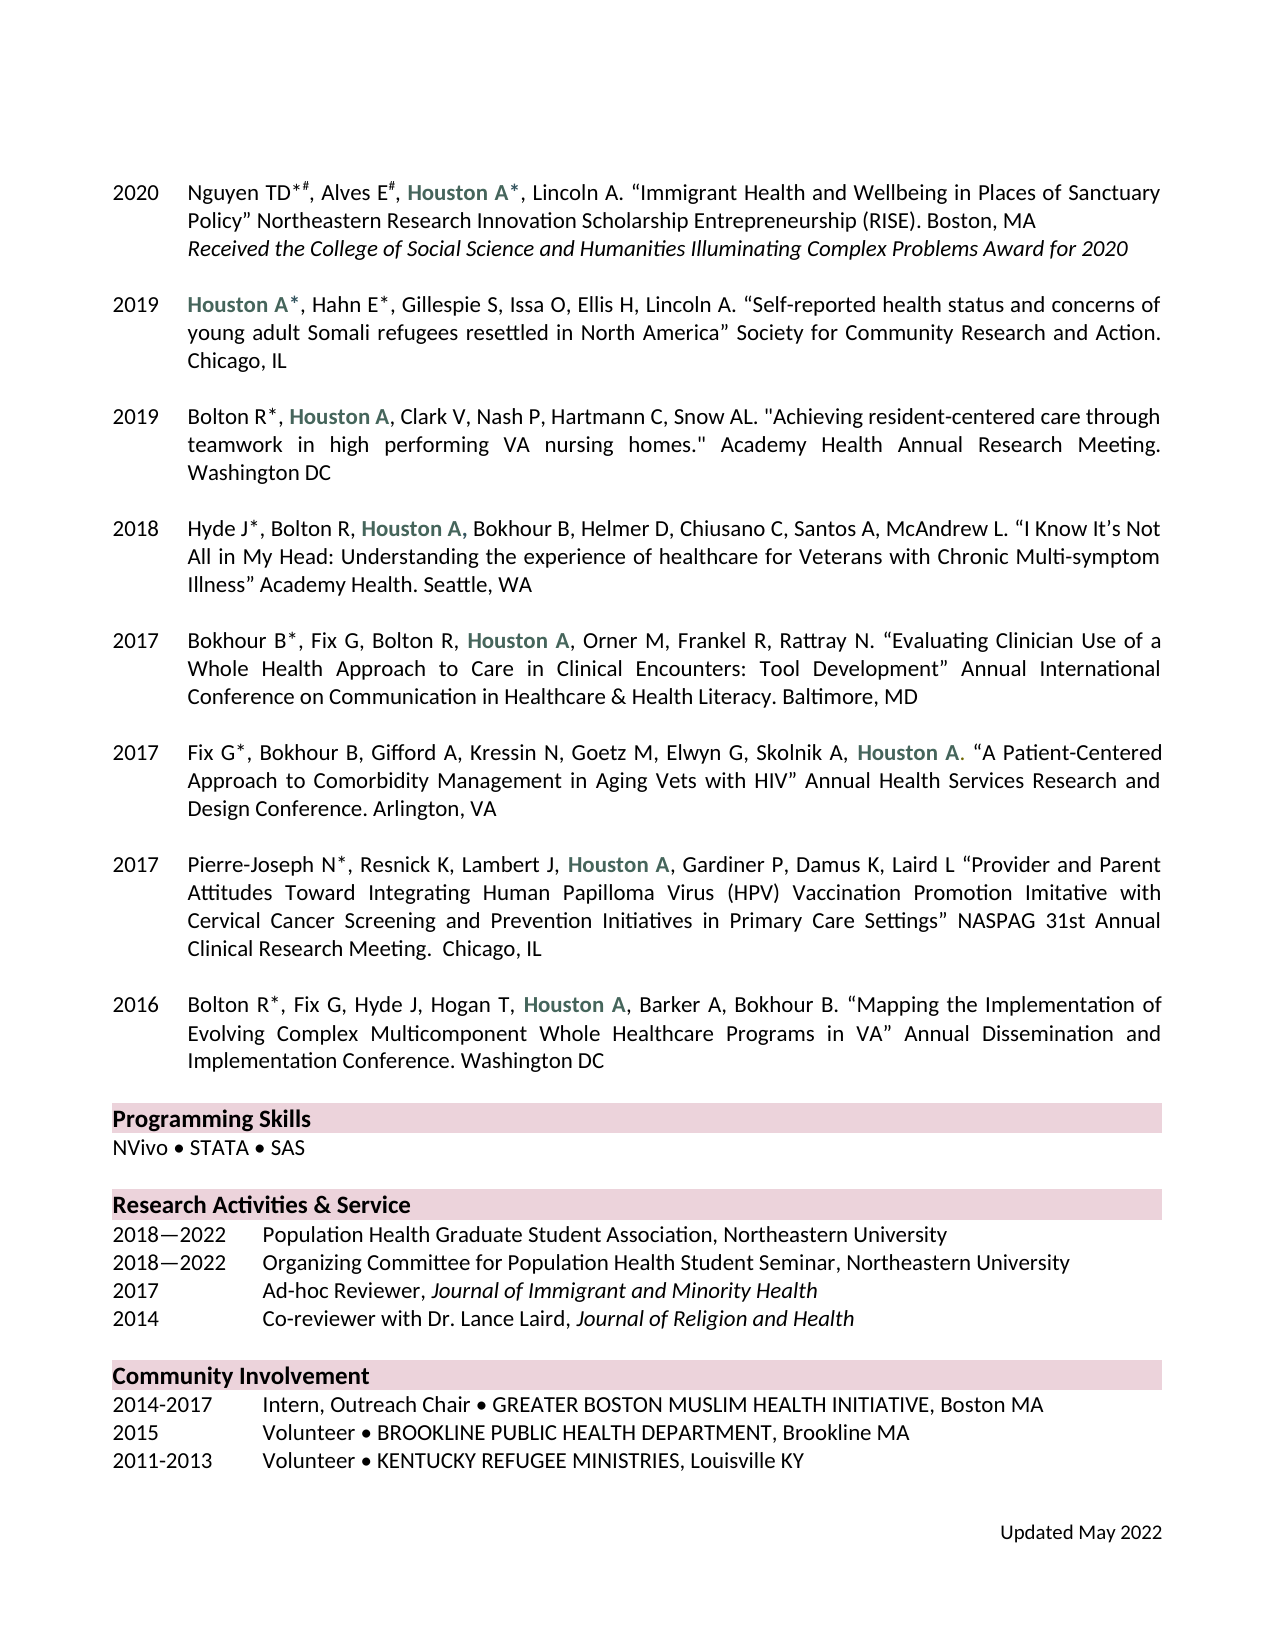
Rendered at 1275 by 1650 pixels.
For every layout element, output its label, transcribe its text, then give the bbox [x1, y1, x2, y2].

text NVivo • STATA • SAS [112, 1133, 1162, 1161]
text 2017 Ad-hoc Reviewer, Journal of Immigrant and Minority Health [112, 1276, 1162, 1304]
text 2020 Nguyen TD*#, Alves E#, Houston A*, Lincoln A. “Immigrant Health and Wellbeing in Places of Sanctuary Policy” Northeastern Research Innovation Scholarship Entrepreneurship (RISE). Boston, MA [112, 178, 1162, 234]
text 2017 Pierre-Joseph N*, Resnick K, Lambert J, Houston A, Gardiner P, Damus K, Laird L “Provider and Parent Attitudes Toward Integrating Human Papilloma Virus (HPV) Vaccination Promotion Imitative with Cervical Cancer Screening and Prevention Initiatives in Primary Care Settings” NASPAG 31st Annual Clinical Research Meeting. Chicago, IL [112, 851, 1162, 963]
text 2015 Volunteer • BROOKLINE PUBLIC HEALTH DEPARTMENT, Brookline MA [112, 1418, 1162, 1446]
text 2017 Bokhour B*, Fix G, Bolton R, Houston A, Orner M, Frankel R, Rattray N. “Evaluating Clinician Use of a Whole Health Approach to Care in Clinical Encounters: Tool Development” Annual International Conference on Communication in Healthcare & Health Literacy. Baltimore, MD [112, 626, 1162, 710]
text Received the College of Social Science and Humanities Illuminating Complex Problems Award for 2020 [112, 234, 1162, 262]
text 2011-2013 Volunteer • KENTUCKY REFUGEE MINISTRIES, Louisville KY [112, 1446, 1162, 1474]
text Community Involvement [112, 1360, 1162, 1390]
text Programming Skills [112, 1103, 1162, 1133]
text 2014 Co-reviewer with Dr. Lance Laird, Journal of Religion and Health [112, 1304, 1162, 1332]
text 2018 Hyde J*, Bolton R, Houston A, Bokhour B, Helmer D, Chiusano C, Santos A, McAndrew L. “I Know It’s Not All in My Head: Understanding the experience of healthcare for Veterans with Chronic Multi-symptom Illness” Academy Health. Seattle, WA [112, 514, 1162, 598]
text 2019 Bolton R*, Houston A, Clark V, Nash P, Hartmann C, Snow AL. "Achieving resident-centered care through teamwork in high performing VA nursing homes." Academy Health Annual Research Meeting. Washington DC [112, 402, 1162, 486]
text 2017 Fix G*, Bokhour B, Gifford A, Kressin N, Goetz M, Elwyn G, Skolnik A, Houston A. “A Patient-Centered Approach to Comorbidity Management in Aging Vets with HIV” Annual Health Services Research and Design Conference. Arlington, VA [112, 738, 1162, 822]
text Research Activities & Service [112, 1189, 1162, 1220]
text 2018—2022 Organizing Committee for Population Health Student Seminar, Northeastern University [112, 1248, 1162, 1276]
text 2019 Houston A*, Hahn E*, Gillespie S, Issa O, Ellis H, Lincoln A. “Self-reported health status and concerns of young adult Somali refugees resettled in North America” Society for Community Research and Action. Chicago, IL [112, 290, 1162, 374]
text 2014-2017 Intern, Outreach Chair • GREATER BOSTON MUSLIM HEALTH INITIATIVE, Boston MA [112, 1390, 1162, 1418]
text 2016 Bolton R*, Fix G, Hyde J, Hogan T, Houston A, Barker A, Bokhour B. “Mapping the Implementation of Evolving Complex Multicomponent Whole Healthcare Programs in VA” Annual Dissemination and Implementation Conference. Washington DC [112, 991, 1162, 1075]
text 2018—2022 Population Health Graduate Student Association, Northeastern University [112, 1220, 1162, 1248]
